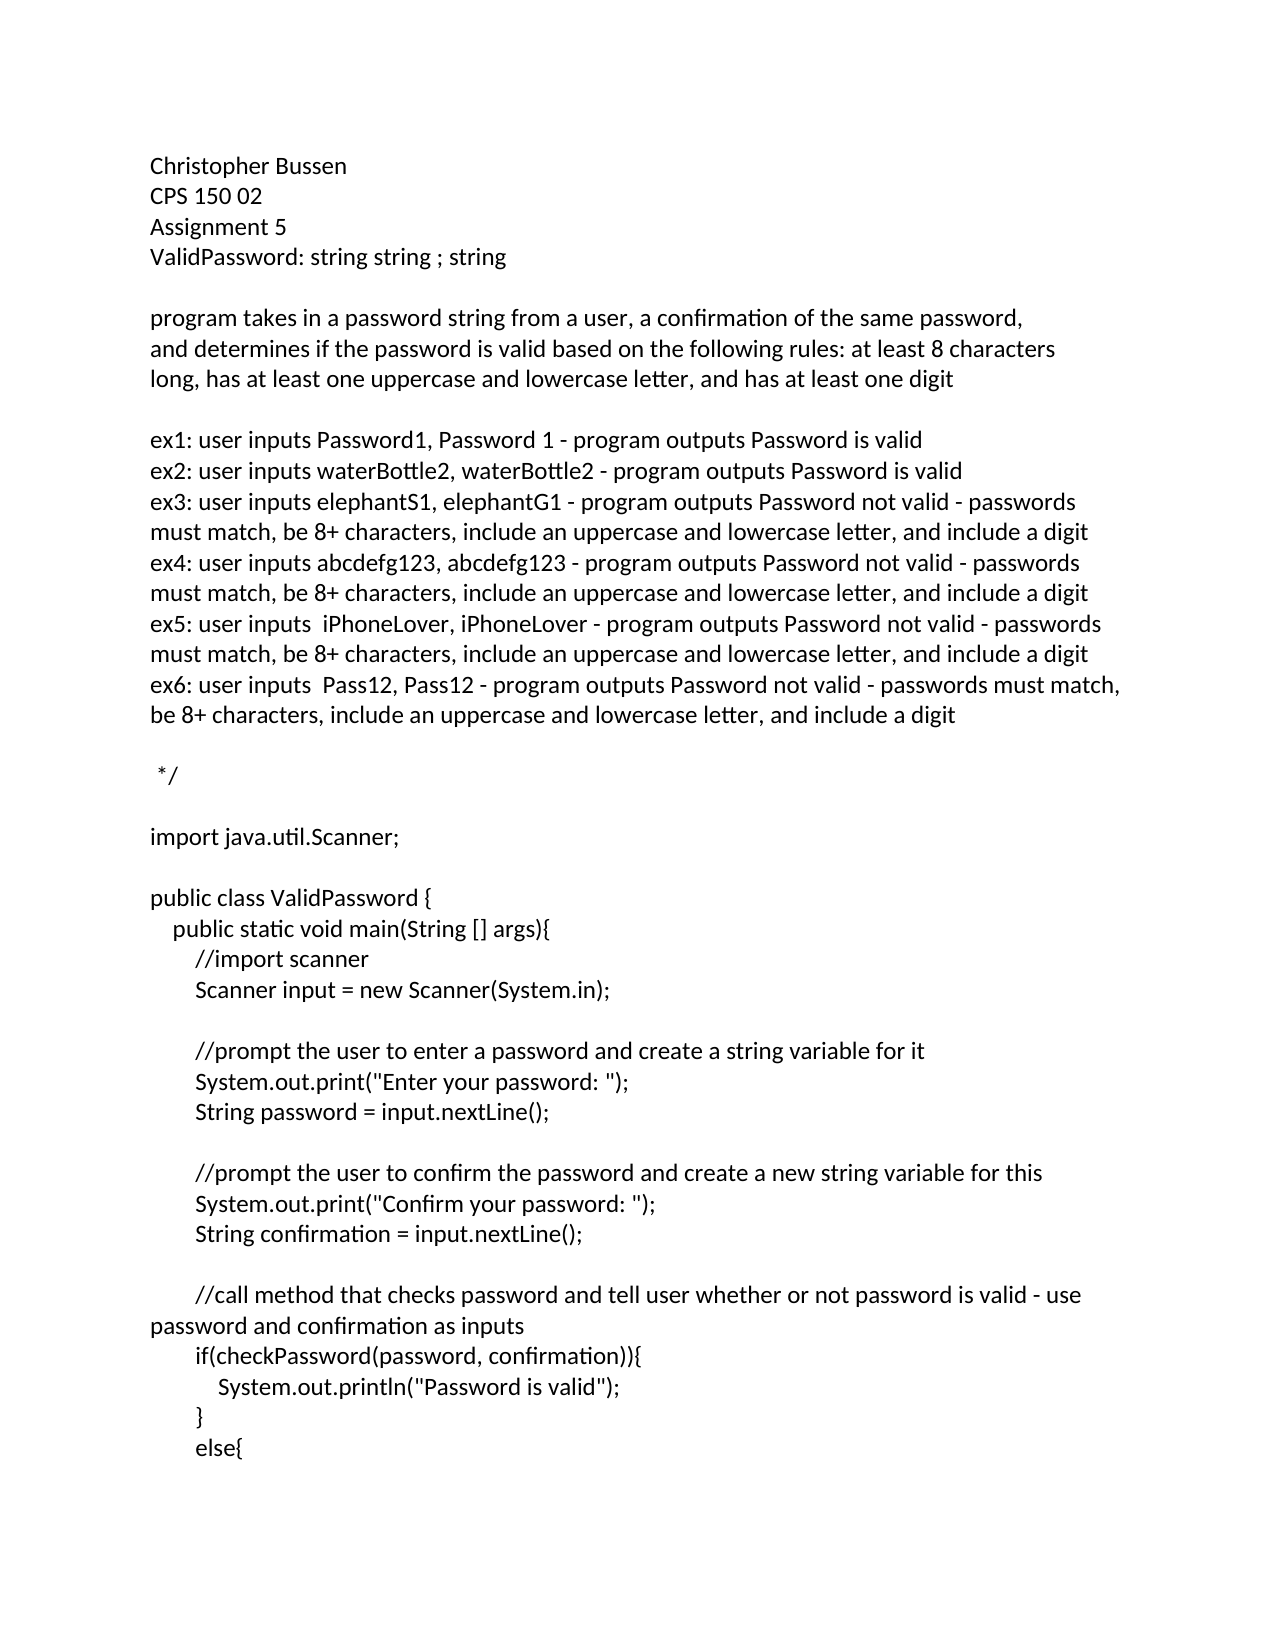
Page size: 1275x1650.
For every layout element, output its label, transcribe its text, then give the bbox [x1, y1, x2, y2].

text else{ [150, 1432, 1125, 1462]
text and determines if the password is valid based on the following rules: at least 8 characters [150, 333, 1125, 364]
text ex4: user inputs abcdefg123, abcdefg123 - program outputs Password not valid - passwords must match, be 8+ characters, include an uppercase and lowercase letter, and include a digit [150, 547, 1125, 608]
text System.out.print("Confirm your password: "); [150, 1188, 1125, 1218]
text String password = input.nextLine(); [150, 1096, 1125, 1127]
text long, has at least one uppercase and lowercase letter, and has at least one digit [150, 364, 1125, 394]
text if(checkPassword(password, confirmation)){ [150, 1340, 1125, 1371]
text System.out.println("Password is valid"); [150, 1371, 1125, 1401]
text ex2: user inputs waterBottle2, waterBottle2 - program outputs Password is valid [150, 455, 1125, 486]
text */ [150, 760, 1125, 791]
text CPS 150 02 [150, 181, 1125, 211]
text public static void main(String [] args){ [150, 913, 1125, 943]
text //prompt the user to confirm the password and create a new string variable for this [150, 1157, 1125, 1188]
text //prompt the user to enter a password and create a string variable for it [150, 1035, 1125, 1066]
text import java.util.Scanner; [150, 821, 1125, 852]
text ex1: user inputs Password1, Password 1 - program outputs Password is valid [150, 425, 1125, 455]
text program takes in a password string from a user, a confirmation of the same password, [150, 303, 1125, 333]
text //call method that checks password and tell user whether or not password is valid - use password and confirmation as inputs [150, 1279, 1125, 1340]
text Christopher Bussen [150, 150, 1125, 181]
text ex3: user inputs elephantS1, elephantG1 - program outputs Password not valid - passwords must match, be 8+ characters, include an uppercase and lowercase letter, and include a digit [150, 486, 1125, 547]
text public class ValidPassword { [150, 882, 1125, 913]
text ex5: user inputs iPhoneLover, iPhoneLover - program outputs Password not valid - passwords must match, be 8+ characters, include an uppercase and lowercase letter, and include a digit [150, 608, 1125, 669]
text } [150, 1401, 1125, 1432]
text Assignment 5 [150, 211, 1125, 242]
text String confirmation = input.nextLine(); [150, 1218, 1125, 1249]
text System.out.print("Enter your password: "); [150, 1066, 1125, 1096]
text ex6: user inputs Pass12, Pass12 - program outputs Password not valid - passwords must match, be 8+ characters, include an uppercase and lowercase letter, and include a digit [150, 669, 1125, 730]
text Scanner input = new Scanner(System.in); [150, 974, 1125, 1004]
text //import scanner [150, 943, 1125, 974]
text ValidPassword: string string ; string [150, 242, 1125, 272]
